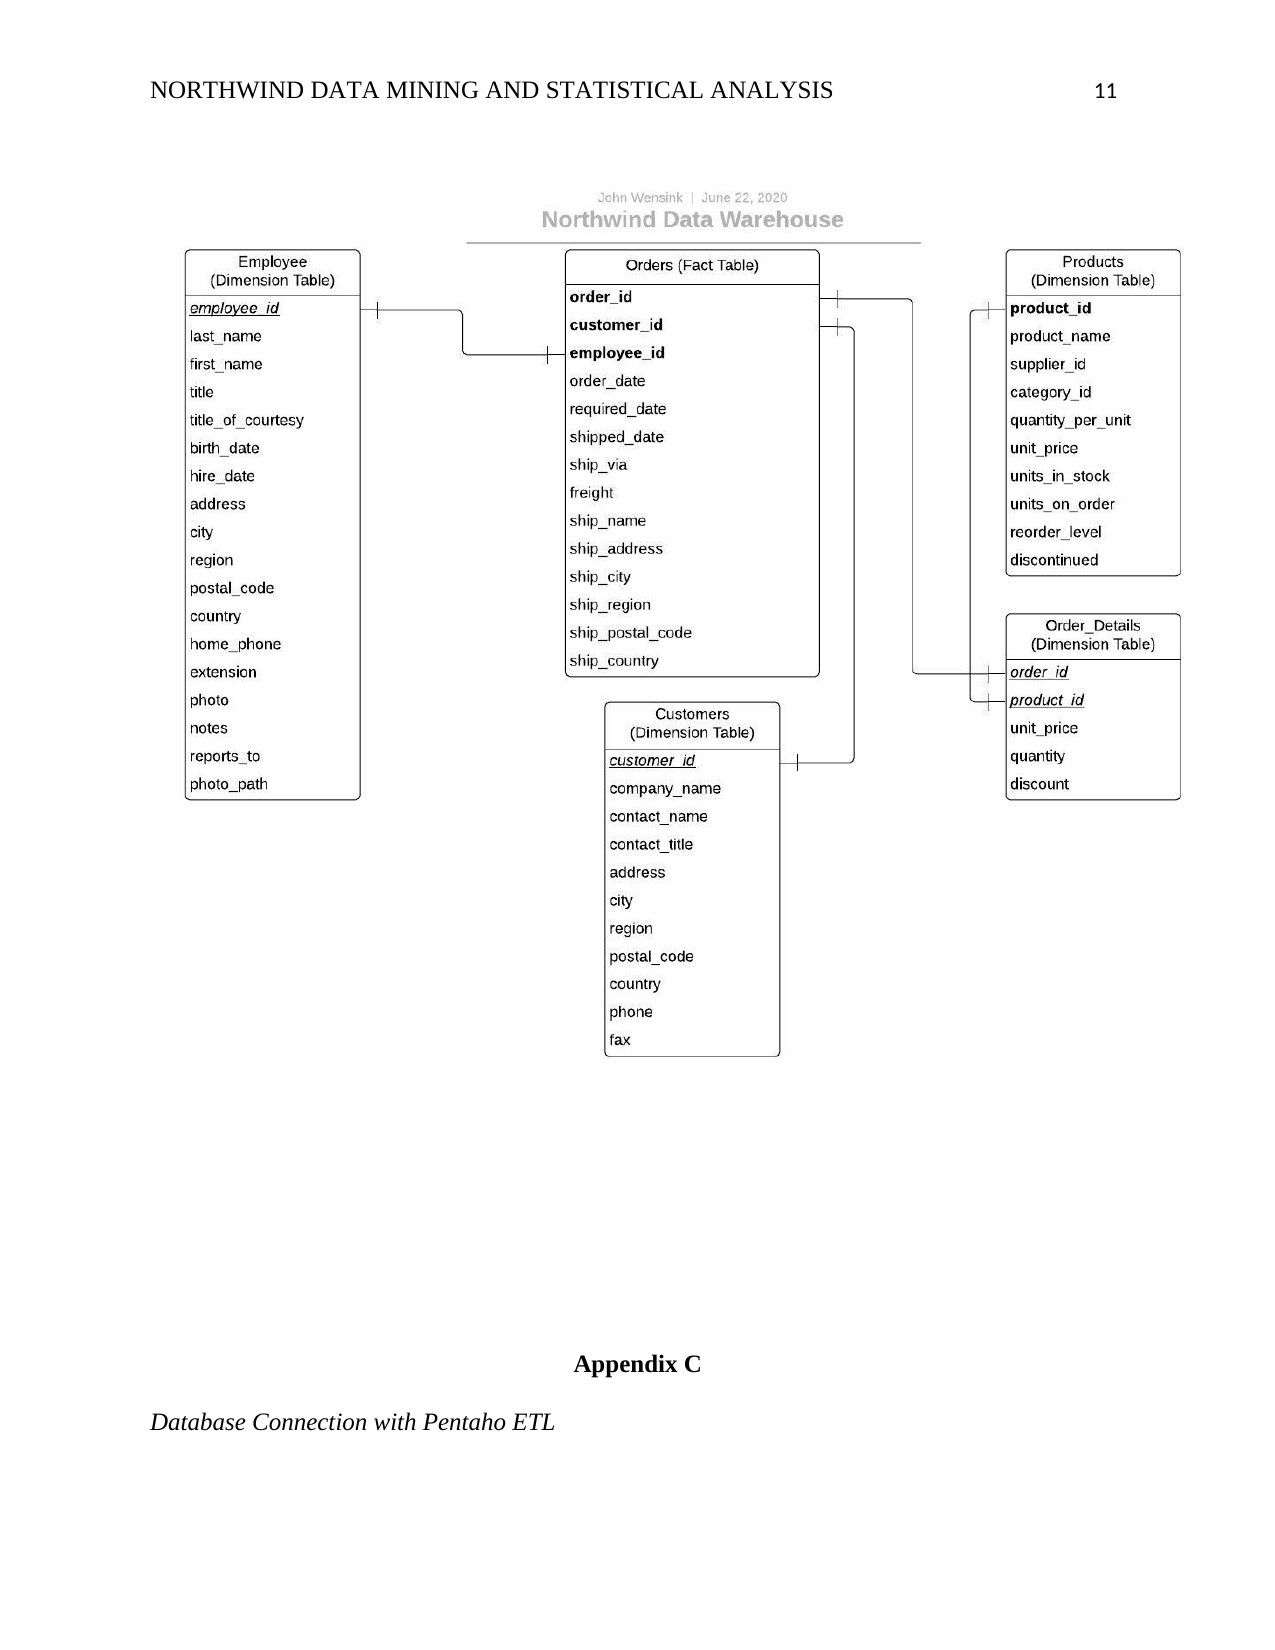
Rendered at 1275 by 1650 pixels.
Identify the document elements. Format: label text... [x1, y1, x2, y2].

picture [150, 150, 1215, 1091]
text Appendix C [150, 1349, 1125, 1378]
text Database Connection with Pentaho ETL [150, 1407, 1125, 1435]
